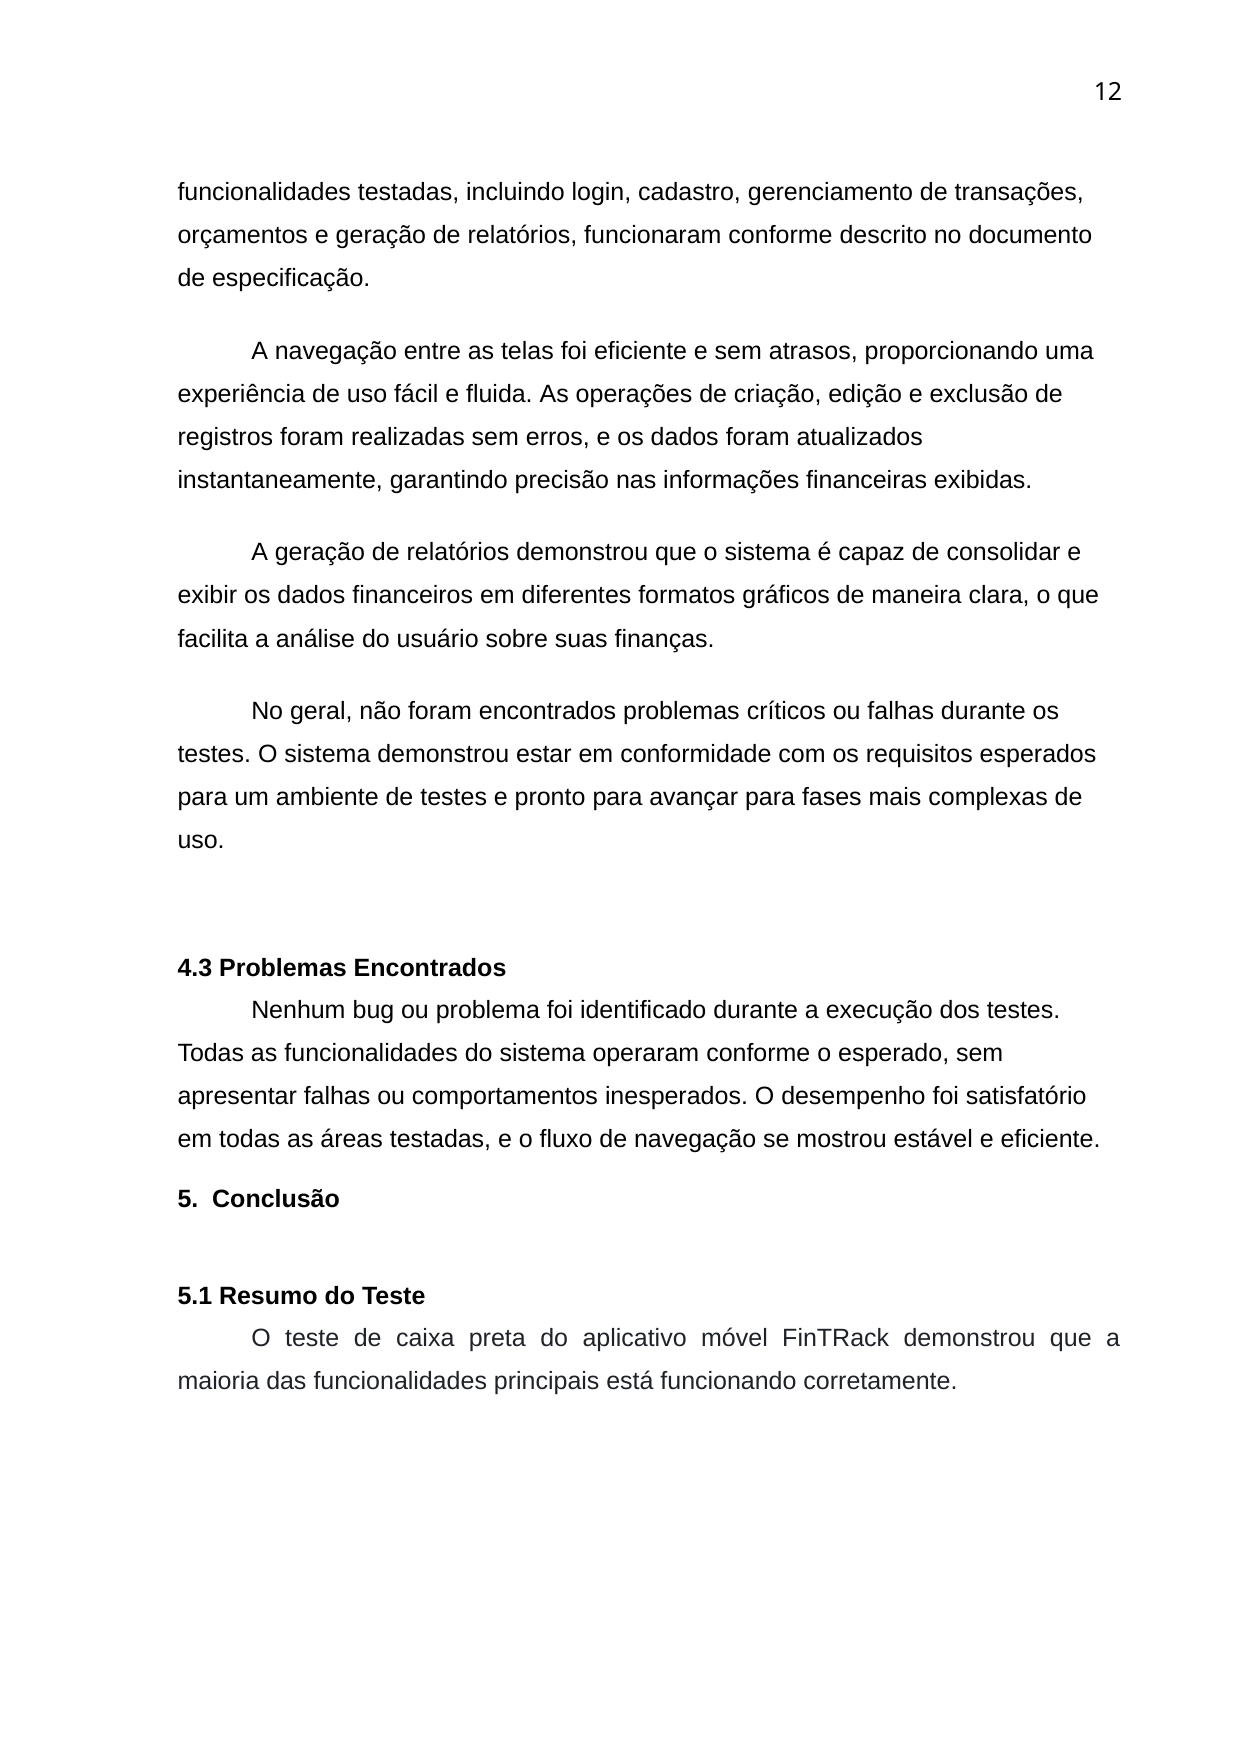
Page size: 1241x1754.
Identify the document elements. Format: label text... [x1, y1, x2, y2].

text A geração de relatórios demonstrou que o sistema é capaz de consolidar e exibir os dados financeiros em diferentes formatos gráficos de maneira clara, o que facilita a análise do usuário sobre suas finanças. [177, 537, 1122, 652]
text O teste de caixa preta do aplicativo móvel FinTRack demonstrou que a maioria das funcionalidades principais está funcionando corretamente. [177, 1322, 1122, 1394]
subtitle 4.3 Problemas Encontrados [177, 953, 1122, 982]
text A navegação entre as telas foi eficiente e sem atrasos, proporcionando uma experiência de uso fácil e fluida. As operações de criação, edição e exclusão de registros foram realizadas sem erros, e os dados foram atualizados instantaneamente, garantindo precisão nas informações financeiras exibidas. [177, 336, 1122, 494]
subtitle 5. Conclusão [177, 1184, 1122, 1213]
text No geral, não foram encontrados problemas críticos ou falhas durante os testes. O sistema demonstrou estar em conformidade com os requisitos esperados para um ambiente de testes e pronto para avançar para fases mais complexas de uso. [177, 696, 1122, 854]
subtitle 5.1 Resumo do Teste [177, 1281, 1122, 1310]
text Nenhum bug ou problema foi identificado durante a execução dos testes. Todas as funcionalidades do sistema operaram conforme o esperado, sem apresentar falhas ou comportamentos inesperados. O desempenho foi satisfatório em todas as áreas testadas, e o fluxo de navegação se mostrou estável e eficiente. [177, 995, 1122, 1153]
